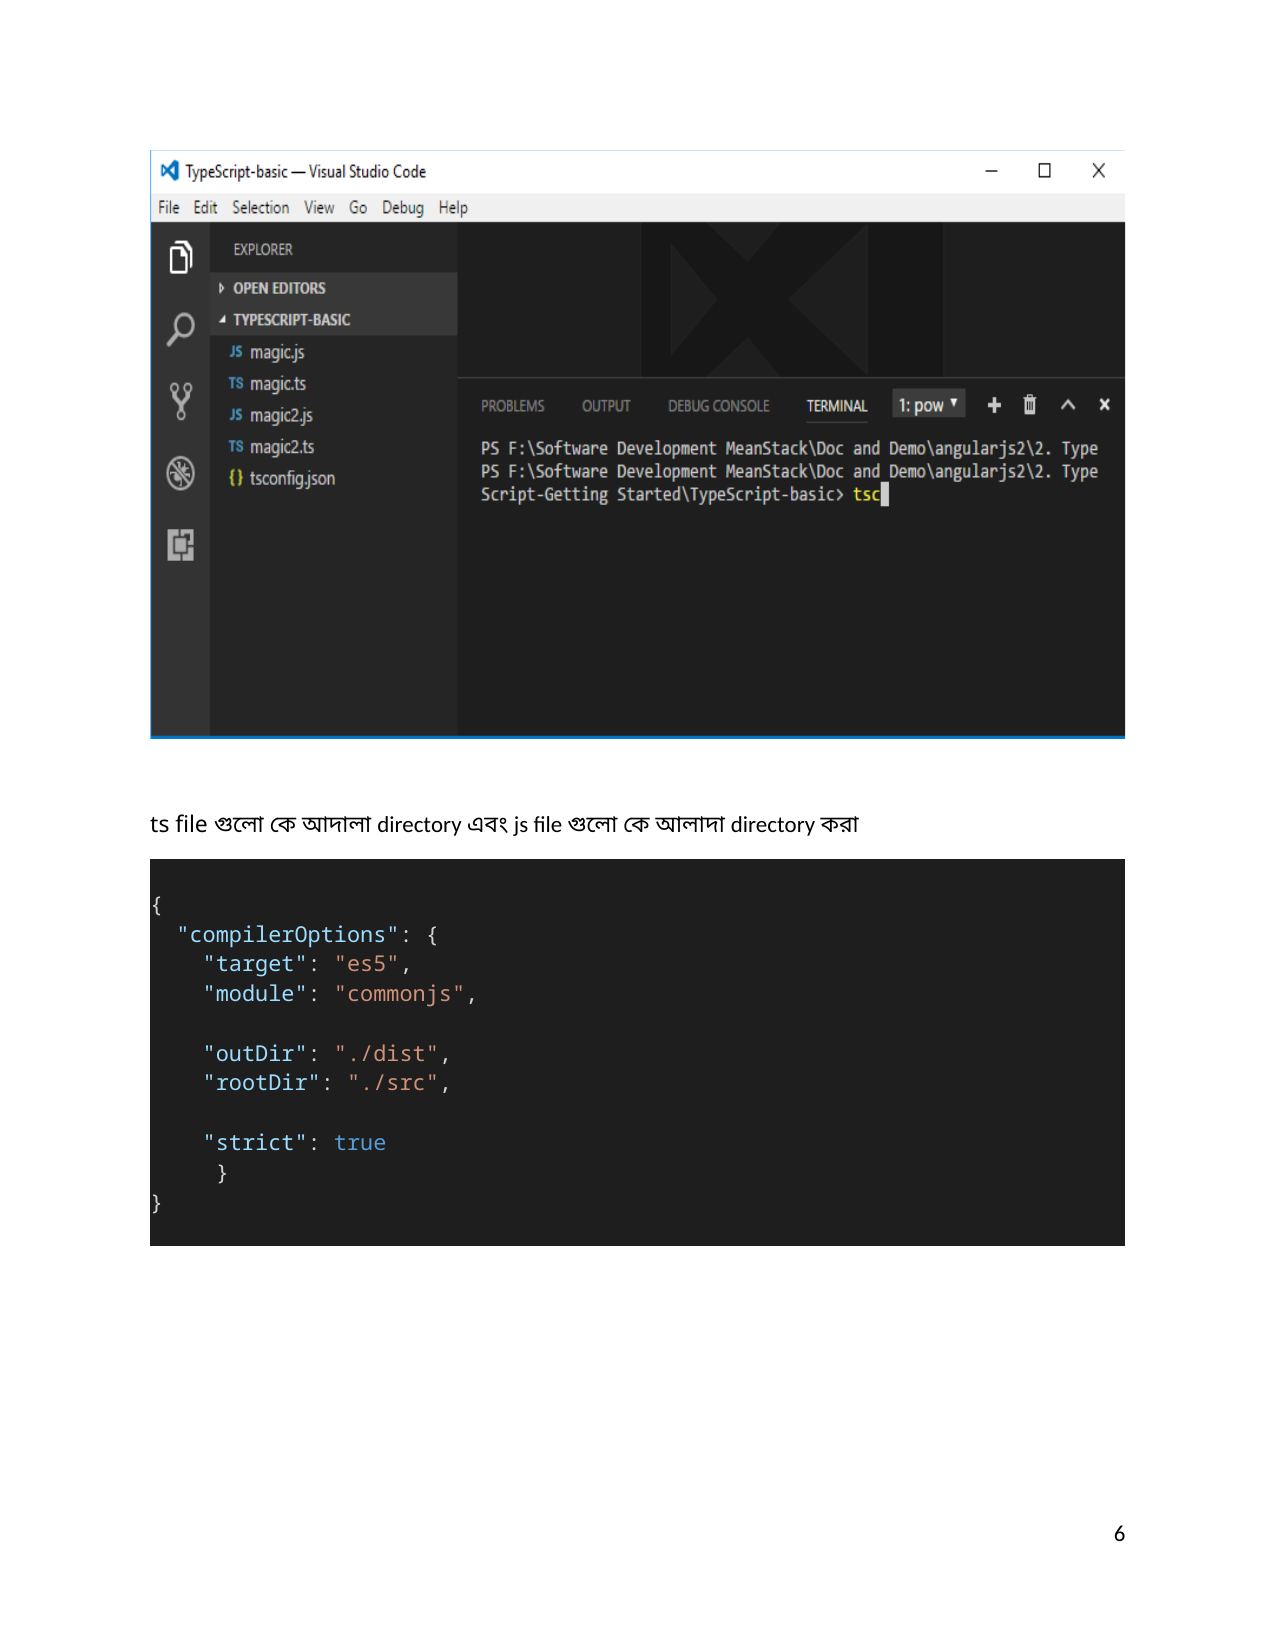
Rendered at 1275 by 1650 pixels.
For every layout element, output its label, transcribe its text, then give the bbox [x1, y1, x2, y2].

picture [150, 150, 1125, 739]
text "target": "es5", [150, 948, 1125, 978]
text ts file গুলো কে আদালা directory এবং js file গুলো কে আলাদা directory করা [150, 808, 1125, 839]
text "outDir": "./dist", [150, 1038, 1125, 1067]
text } [150, 1157, 1125, 1186]
text } [150, 1186, 1125, 1216]
text "rootDir": "./src", [150, 1067, 1125, 1097]
text "module": "commonjs", [150, 978, 1125, 1008]
text "strict": true [150, 1127, 1125, 1157]
text { [150, 889, 1125, 918]
text "compilerOptions": { [150, 918, 1125, 948]
